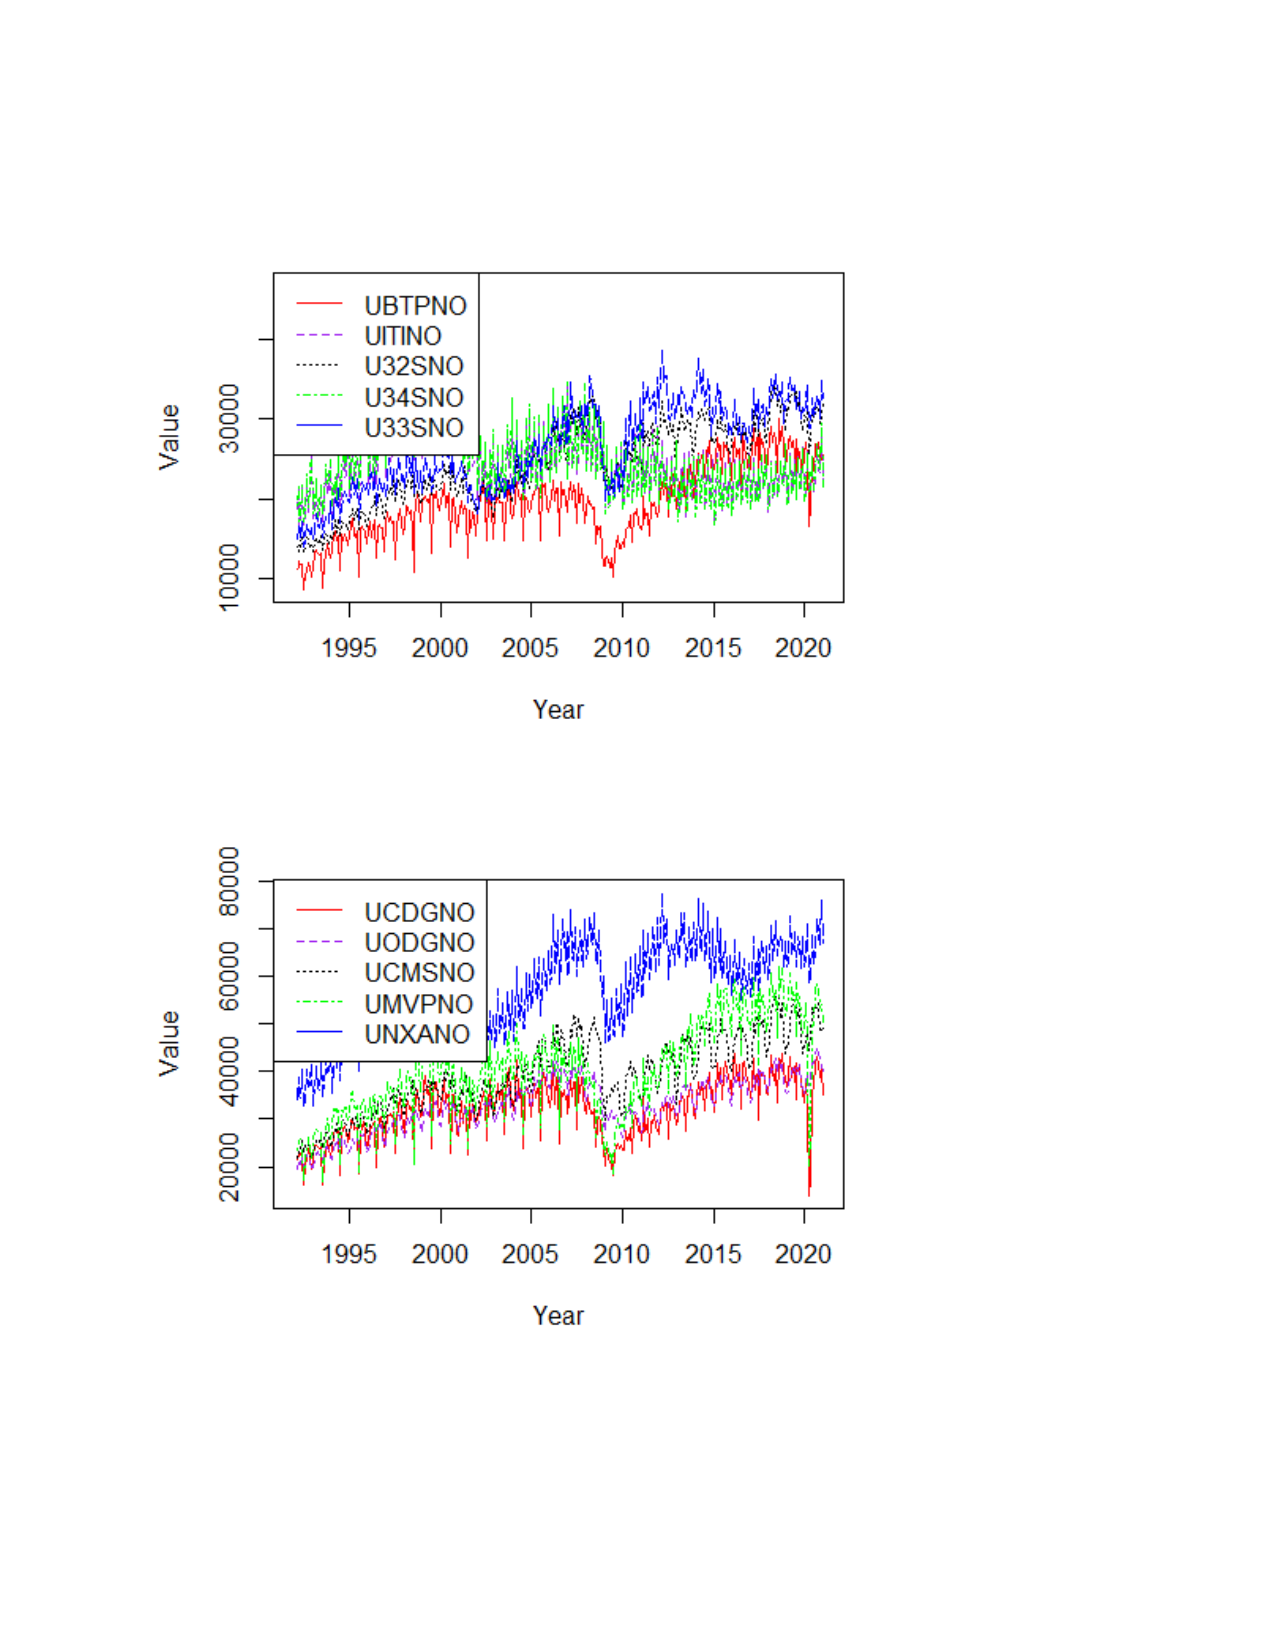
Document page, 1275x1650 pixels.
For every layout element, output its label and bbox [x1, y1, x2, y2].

picture [150, 150, 908, 1363]
